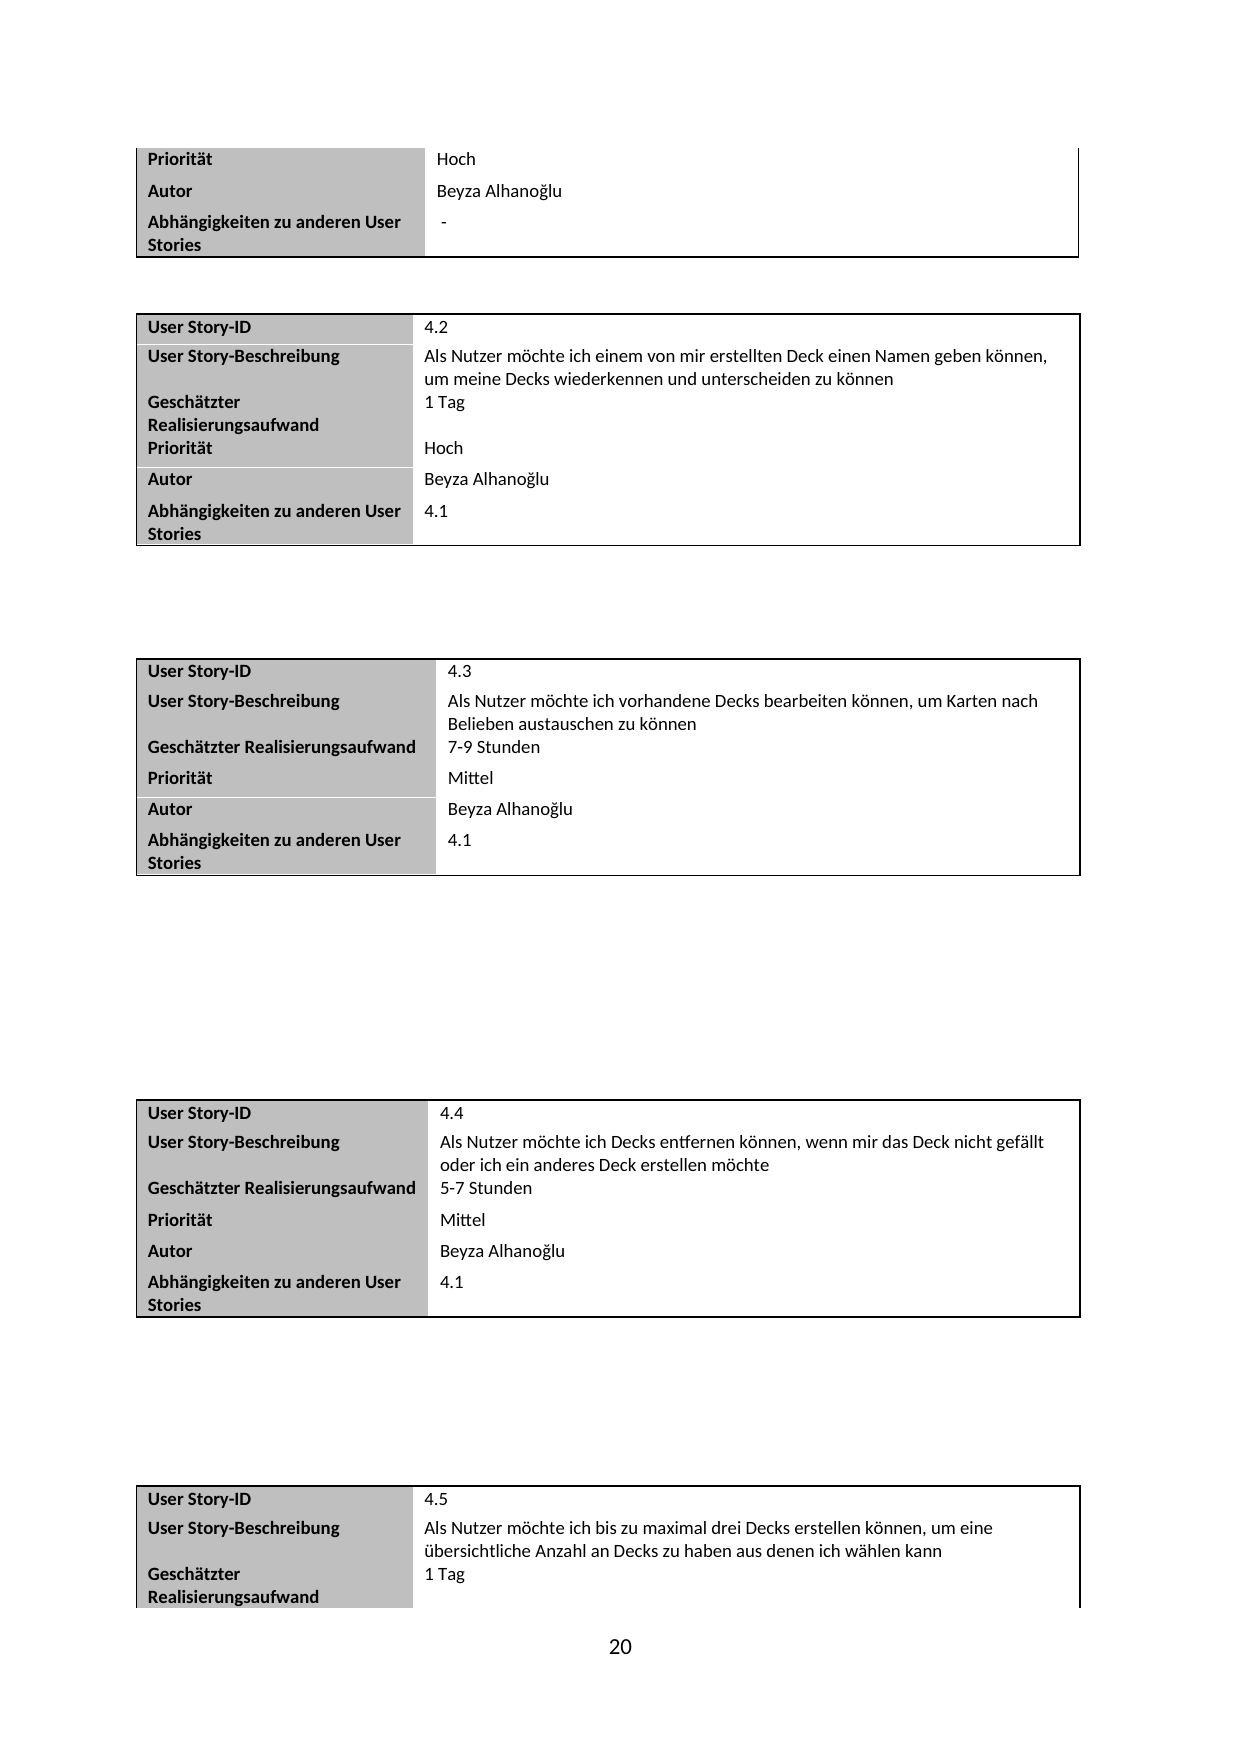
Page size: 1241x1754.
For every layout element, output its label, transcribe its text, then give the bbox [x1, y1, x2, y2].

table_cell Priorität [137, 148, 425, 179]
table_cell 4.1 [413, 499, 1079, 544]
table_header User Story-ID [137, 1487, 413, 1516]
table_cell Abhängigkeiten zu anderen User Stories [137, 1270, 428, 1316]
table_cell Als Nutzer möchte ich bis zu maximal drei Decks erstellen können, um eine übersichtliche Anzahl an Decks zu haben aus denen ich wählen kann [413, 1516, 1079, 1562]
table_cell 4.1 [436, 829, 1079, 874]
table_header 4.3 [436, 660, 1079, 689]
table_header User Story-ID [137, 315, 413, 344]
table_header 4.4 [429, 1101, 1079, 1131]
table_cell Hoch [413, 436, 1079, 467]
table_cell - [425, 210, 1078, 256]
table_cell Geschätzter Realisierungsaufwand [137, 1562, 413, 1608]
table_cell User Story-Beschreibung [137, 345, 413, 390]
table_cell Geschätzter Realisierungsaufwand [137, 390, 413, 436]
table_cell Abhängigkeiten zu anderen User Stories [137, 210, 425, 256]
table_cell Autor [137, 179, 425, 210]
table_cell 4.1 [429, 1270, 1079, 1316]
table_cell Beyza Alhanoğlu [413, 468, 1079, 499]
table_header User Story-ID [137, 1101, 428, 1131]
table_cell Mittel [429, 1208, 1079, 1239]
table_cell Hoch [425, 148, 1078, 179]
table_cell Abhängigkeiten zu anderen User Stories [137, 829, 436, 874]
table_cell Priorität [137, 436, 413, 467]
table_cell Autor [137, 798, 436, 829]
table_cell 1 Tag [413, 1562, 1079, 1608]
table_cell Beyza Alhanoğlu [425, 179, 1078, 210]
table_cell Beyza Alhanoğlu [429, 1239, 1079, 1270]
table_cell User Story-Beschreibung [137, 689, 436, 735]
table_cell Priorität [137, 1208, 428, 1239]
table_header 4.5 [413, 1487, 1079, 1516]
table_cell Als Nutzer möchte ich Decks entfernen können, wenn mir das Deck nicht gefällt oder ich ein anderes Deck erstellen möchte [429, 1131, 1079, 1176]
table_cell Autor [137, 468, 413, 499]
table_cell User Story-Beschreibung [137, 1516, 413, 1562]
table_header User Story-ID [137, 660, 436, 689]
table_cell 5-7 Stunden [429, 1176, 1079, 1208]
table_cell Als Nutzer möchte ich vorhandene Decks bearbeiten können, um Karten nach Belieben austauschen zu können [436, 689, 1079, 735]
table_cell User Story-Beschreibung [137, 1131, 428, 1176]
table_header 4.2 [413, 315, 1079, 344]
table_cell Als Nutzer möchte ich einem von mir erstellten Deck einen Namen geben können, um meine Decks wiederkennen und unterscheiden zu können [413, 345, 1079, 390]
table_cell Beyza Alhanoğlu [436, 798, 1079, 829]
table_cell Mittel [436, 766, 1079, 797]
table_cell Autor [137, 1239, 428, 1270]
table_cell Priorität [137, 766, 436, 797]
table_cell Geschätzter Realisierungsaufwand [137, 1176, 428, 1208]
table_cell 7-9 Stunden [436, 735, 1079, 766]
table_cell Abhängigkeiten zu anderen User Stories [137, 499, 413, 544]
table_cell 1 Tag [413, 390, 1079, 436]
table_cell Geschätzter Realisierungsaufwand [137, 735, 436, 766]
